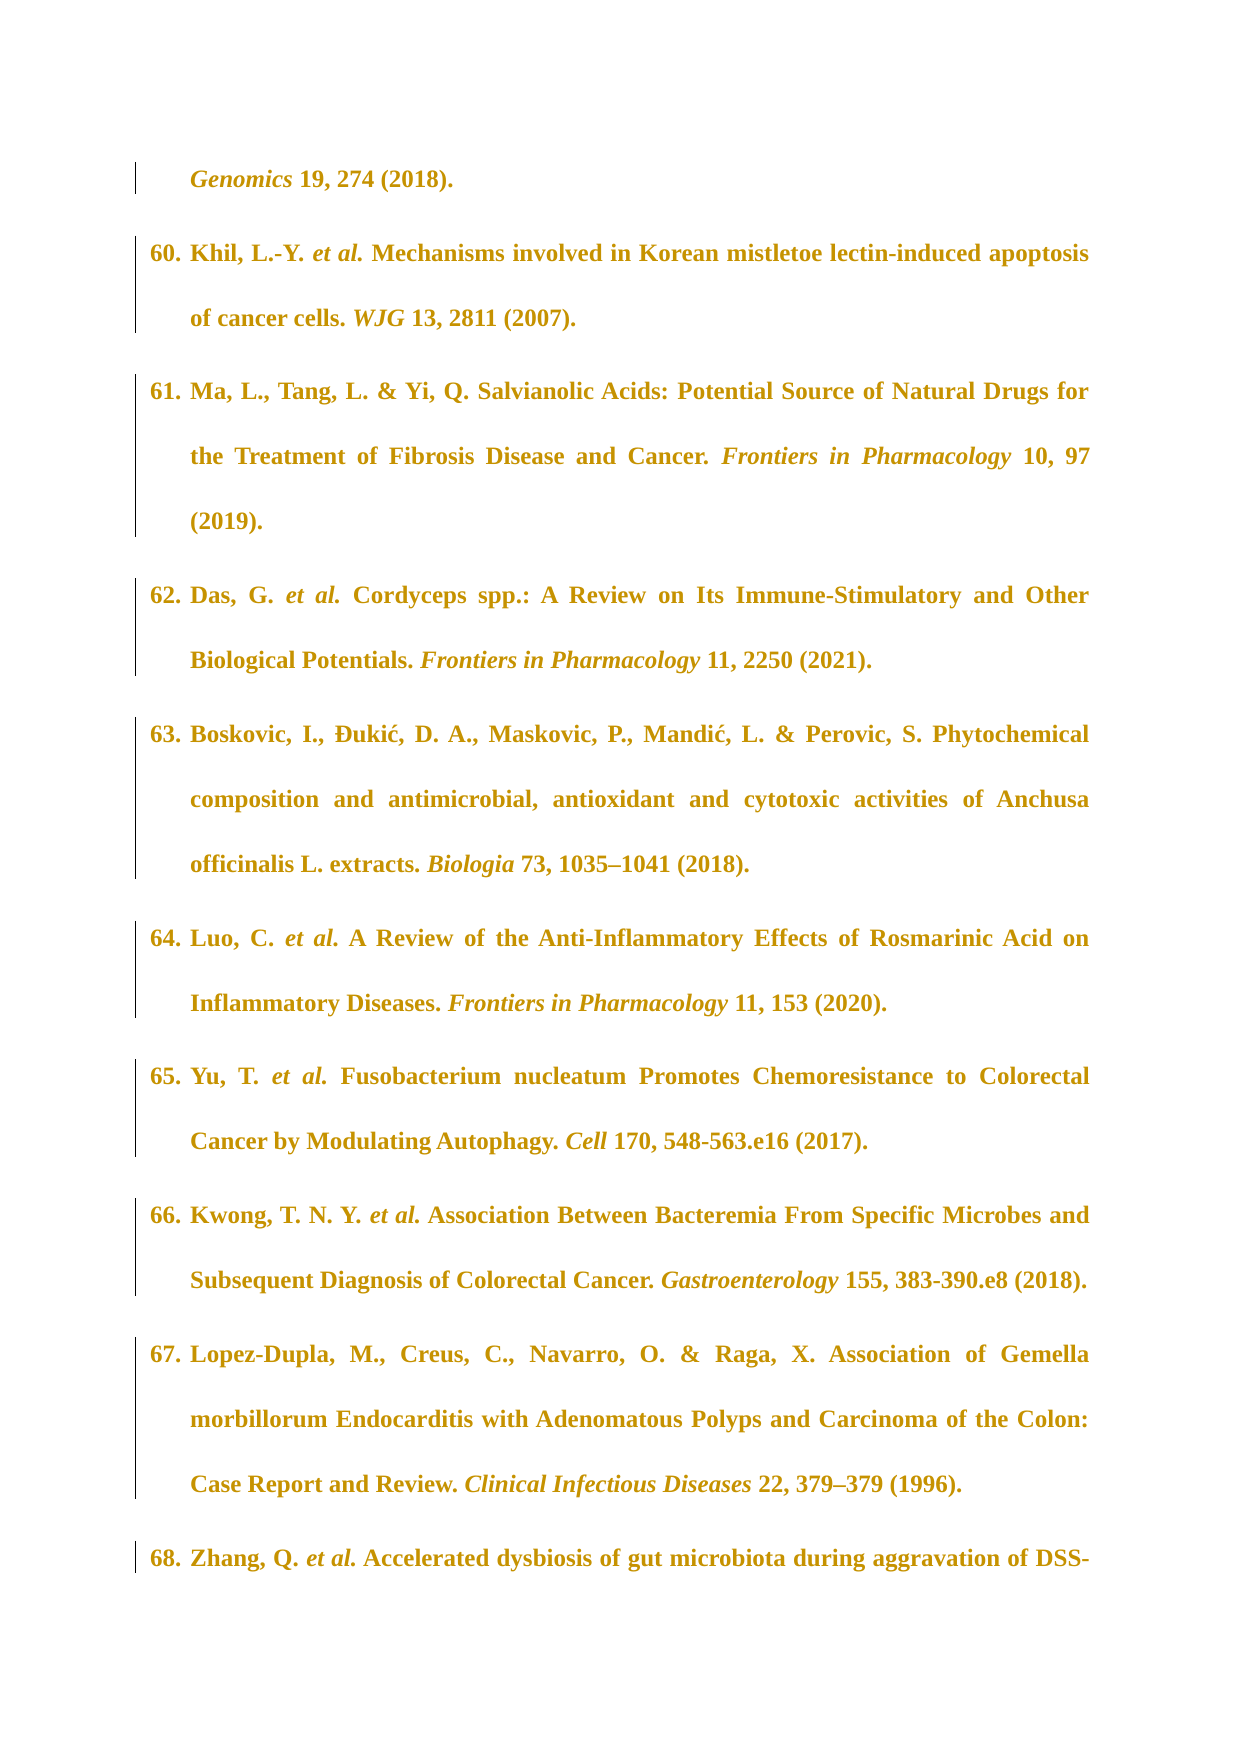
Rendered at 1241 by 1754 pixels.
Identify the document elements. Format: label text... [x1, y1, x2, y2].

text 65. Yu, T. et al. Fusobacterium nucleatum Promotes Chemoresistance to Colorectal Cancer by Modulating Autophagy. Cell 170, 548-563.e16 (2017). [150, 1059, 1090, 1157]
text 62. Das, G. et al. Cordyceps spp.: A Review on Its Immune-Stimulatory and Other Biological Potentials. Frontiers in Pharmacology 11, 2250 (2021). [150, 578, 1090, 676]
text 64. Luo, C. et al. A Review of the Anti-Inflammatory Effects of Rosmarinic Acid on Inflammatory Diseases. Frontiers in Pharmacology 11, 153 (2020). [150, 921, 1090, 1018]
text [150, 162, 1090, 194]
text 67. Lopez-Dupla, M., Creus, C., Navarro, O. & Raga, X. Association of Gemella morbillorum Endocarditis with Adenomatous Polyps and Carcinoma of the Colon: Case Report and Review. Clinical Infectious Diseases 22, 379–379 (1996). [150, 1337, 1090, 1499]
text 63. Boskovic, I., Đukić, D. A., Maskovic, P., Mandić, L. & Perovic, S. Phytochemical composition and antimicrobial, antioxidant and cytotoxic activities of Anchusa officinalis L. extracts. Biologia 73, 1035–1041 (2018). [150, 717, 1090, 879]
text 60. Khil, L.-Y. et al. Mechanisms involved in Korean mistletoe lectin-induced apoptosis of cancer cells. WJG 13, 2811 (2007). [150, 236, 1090, 333]
text 66. Kwong, T. N. Y. et al. Association Between Bacteremia From Specific Microbes and Subsequent Diagnosis of Colorectal Cancer. Gastroenterology 155, 383-390.e8 (2018). [150, 1198, 1090, 1296]
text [150, 1541, 1090, 1573]
text 61. Ma, L., Tang, L. & Yi, Q. Salvianolic Acids: Potential Source of Natural Drugs for the Treatment of Fibrosis Disease and Cancer. Frontiers in Pharmacology 10, 97 (2019). [150, 374, 1090, 537]
